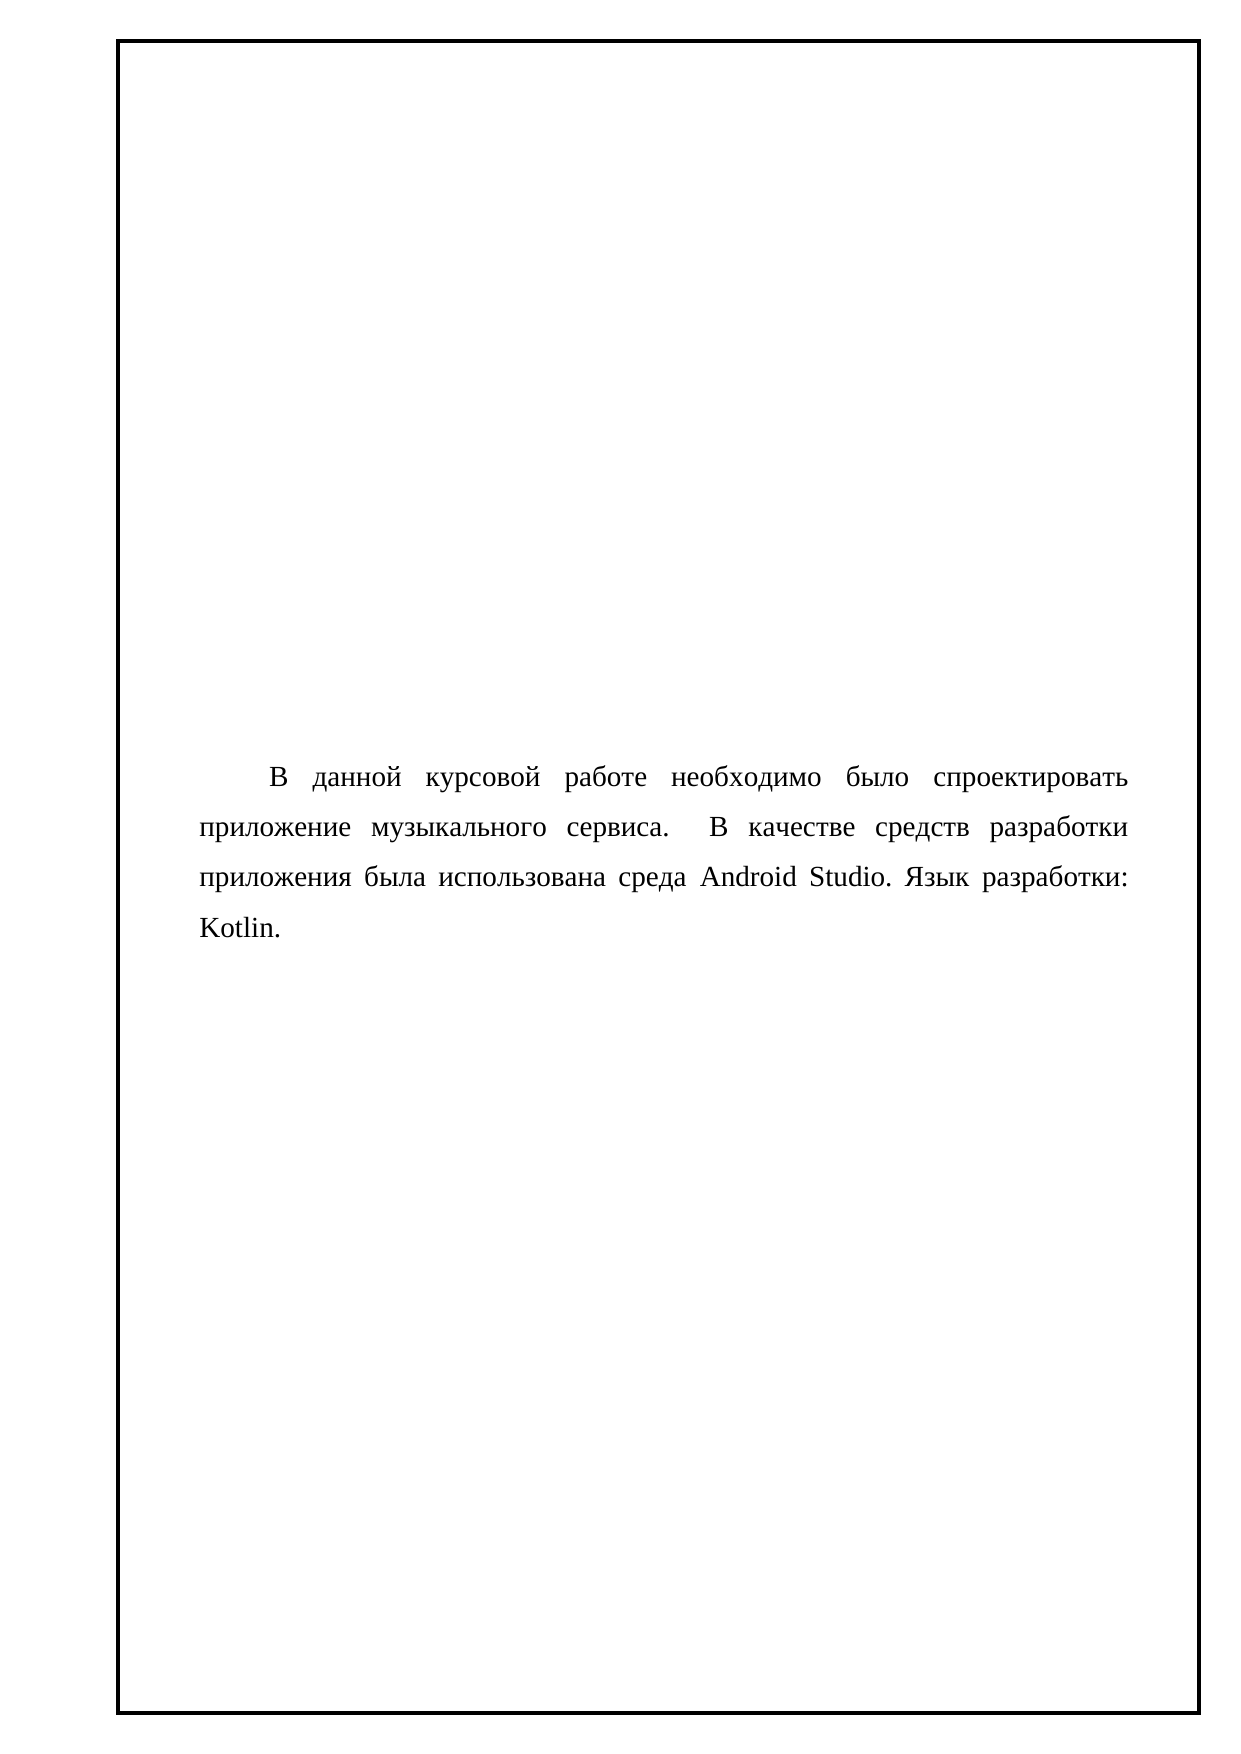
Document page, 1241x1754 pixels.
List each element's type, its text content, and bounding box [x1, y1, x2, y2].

text В данной курсовой работе необходимо было спроектировать приложение музыкального сервиса. В качестве средств разработки приложения была использована среда Android Studio. Язык разработки: Kotlin. [199, 759, 1129, 943]
